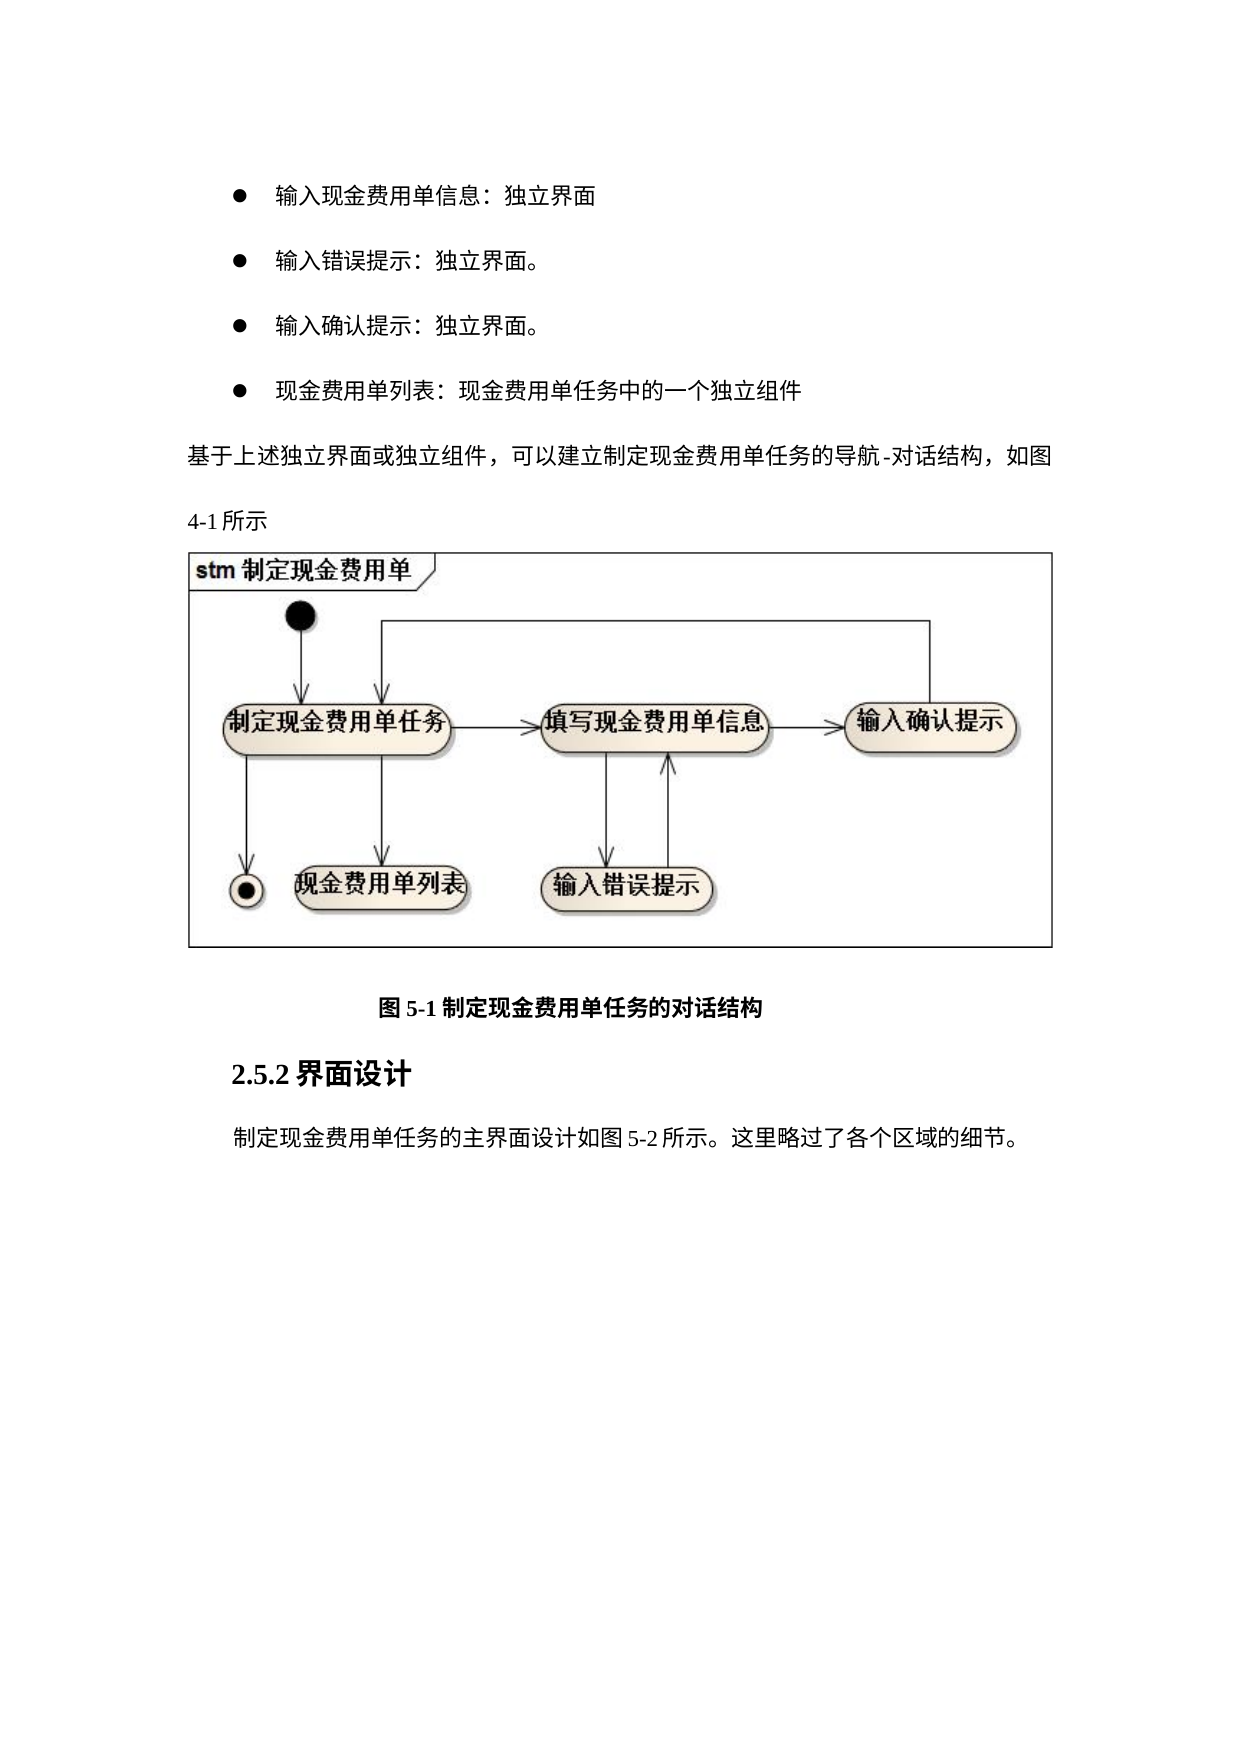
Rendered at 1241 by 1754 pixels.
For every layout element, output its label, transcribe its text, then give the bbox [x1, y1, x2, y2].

text 基于上述独立界面或独立组件，可以建立制定现金费用单任务的导航-对话结构，如图4-1所示 [187, 422, 1053, 552]
list 现金费用单列表：现金费用单任务中的一个独立组件 [231, 357, 1053, 422]
list 输入现金费用单信息：独立界面 [231, 162, 1053, 227]
text 2.5.2界面设计 [187, 1039, 1053, 1104]
text 制定现金费用单任务的主界面设计如图5-2所示。这里略过了各个区域的细节。 [187, 1104, 1053, 1169]
list 输入错误提示：独立界面。 [231, 227, 1053, 292]
text 图5-1 制定现金费用单任务的对话结构 [187, 974, 1053, 1039]
list 输入确认提示：独立界面。 [231, 292, 1053, 357]
picture [187, 552, 1053, 948]
